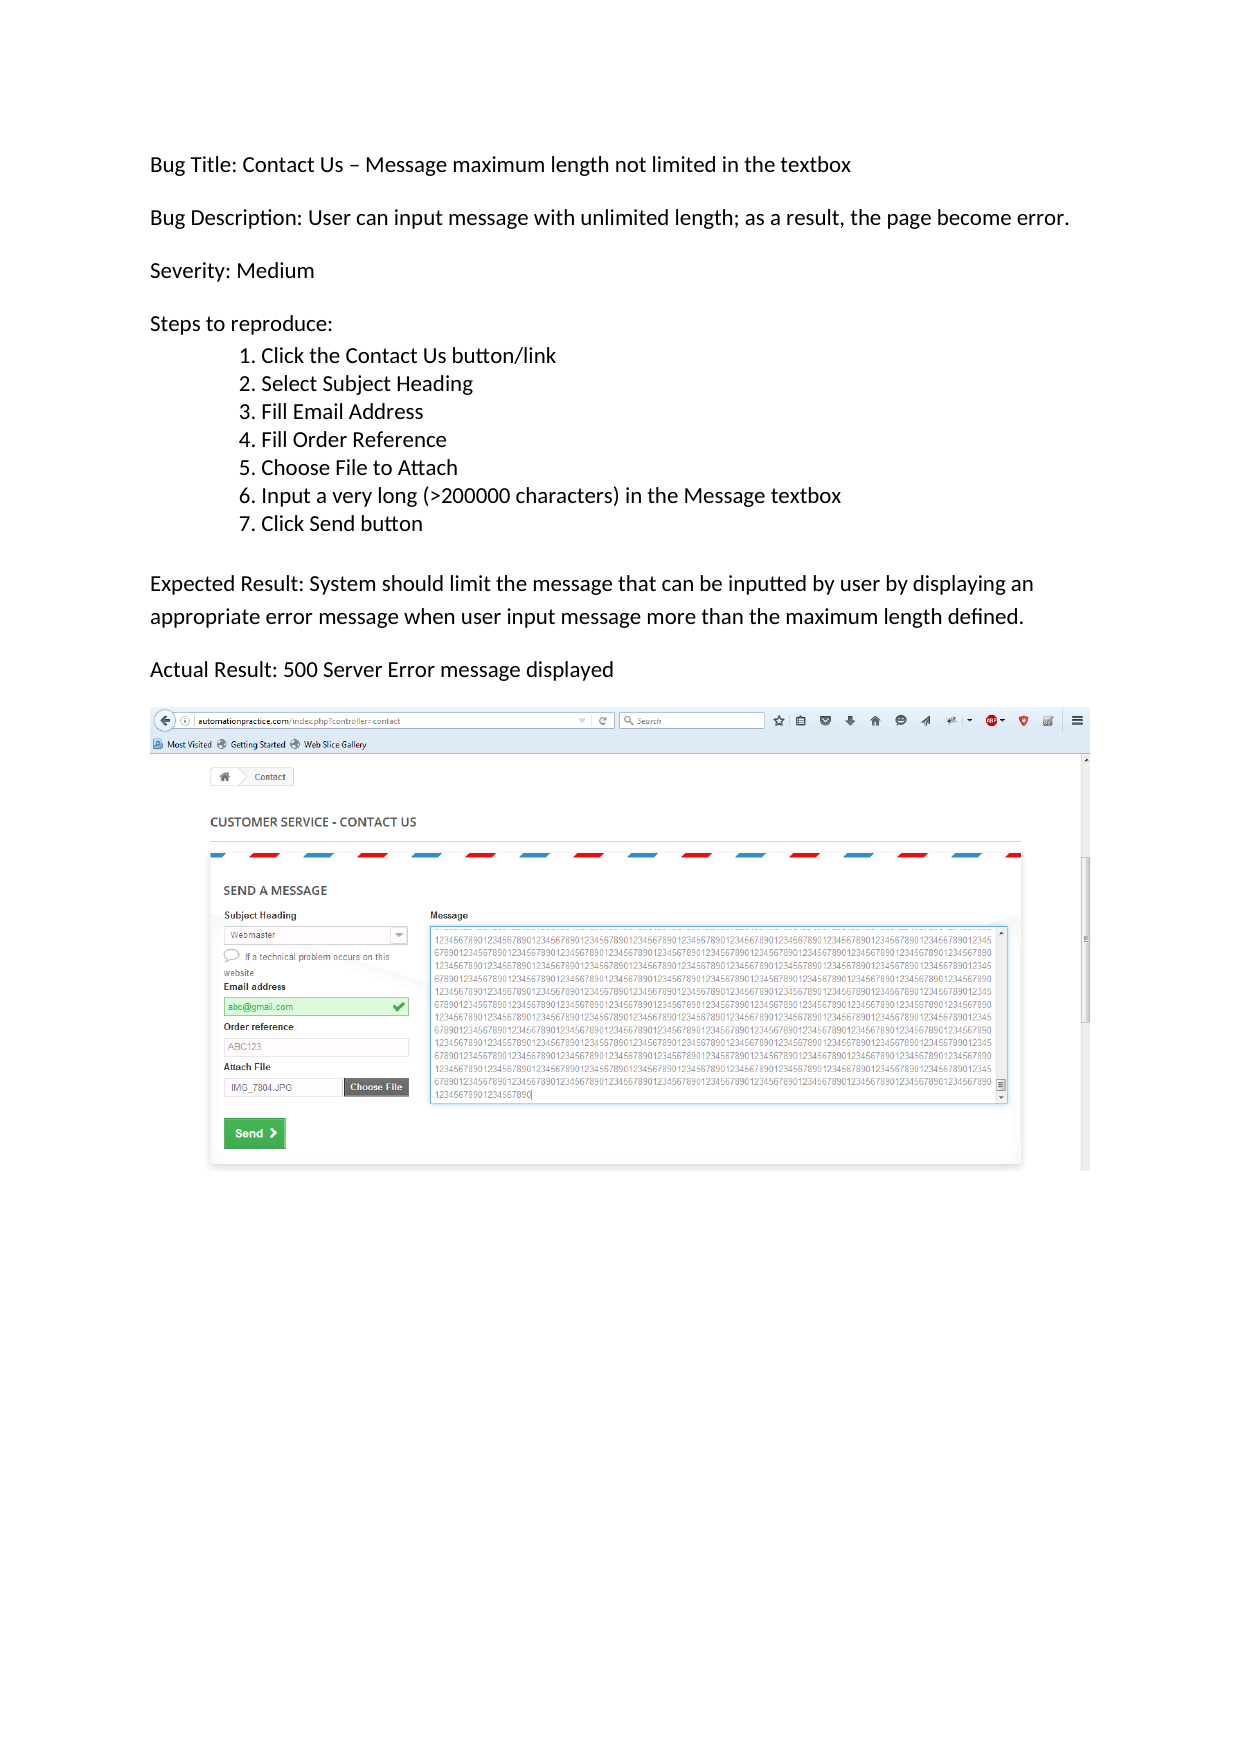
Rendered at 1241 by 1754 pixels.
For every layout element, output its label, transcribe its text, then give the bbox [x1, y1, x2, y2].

text Severity: Medium [150, 256, 1090, 284]
text 1. Click the Contact Us button/link [239, 341, 1090, 369]
picture [150, 707, 1091, 1171]
text 7. Click Send button [239, 509, 1090, 537]
text Steps to reproduce: [150, 309, 1090, 337]
text 4. Fill Order Reference [239, 425, 1090, 453]
text 3. Fill Email Address [239, 397, 1090, 425]
text Bug Title: Contact Us – Message maximum length not limited in the textbox [150, 150, 1090, 178]
text Actual Result: 500 Server Error message displayed [150, 655, 1090, 683]
text Bug Description: User can input message with unlimited length; as a result, the page become error. [150, 203, 1090, 231]
text 2. Select Subject Heading [239, 369, 1090, 397]
text 5. Choose File to Attach [239, 453, 1090, 481]
text Expected Result: System should limit the message that can be inputted by user by displaying an appropriate error message when user input message more than the maximum length defined. [150, 569, 1090, 630]
text 6. Input a very long (>200000 characters) in the Message textbox [239, 481, 1090, 509]
